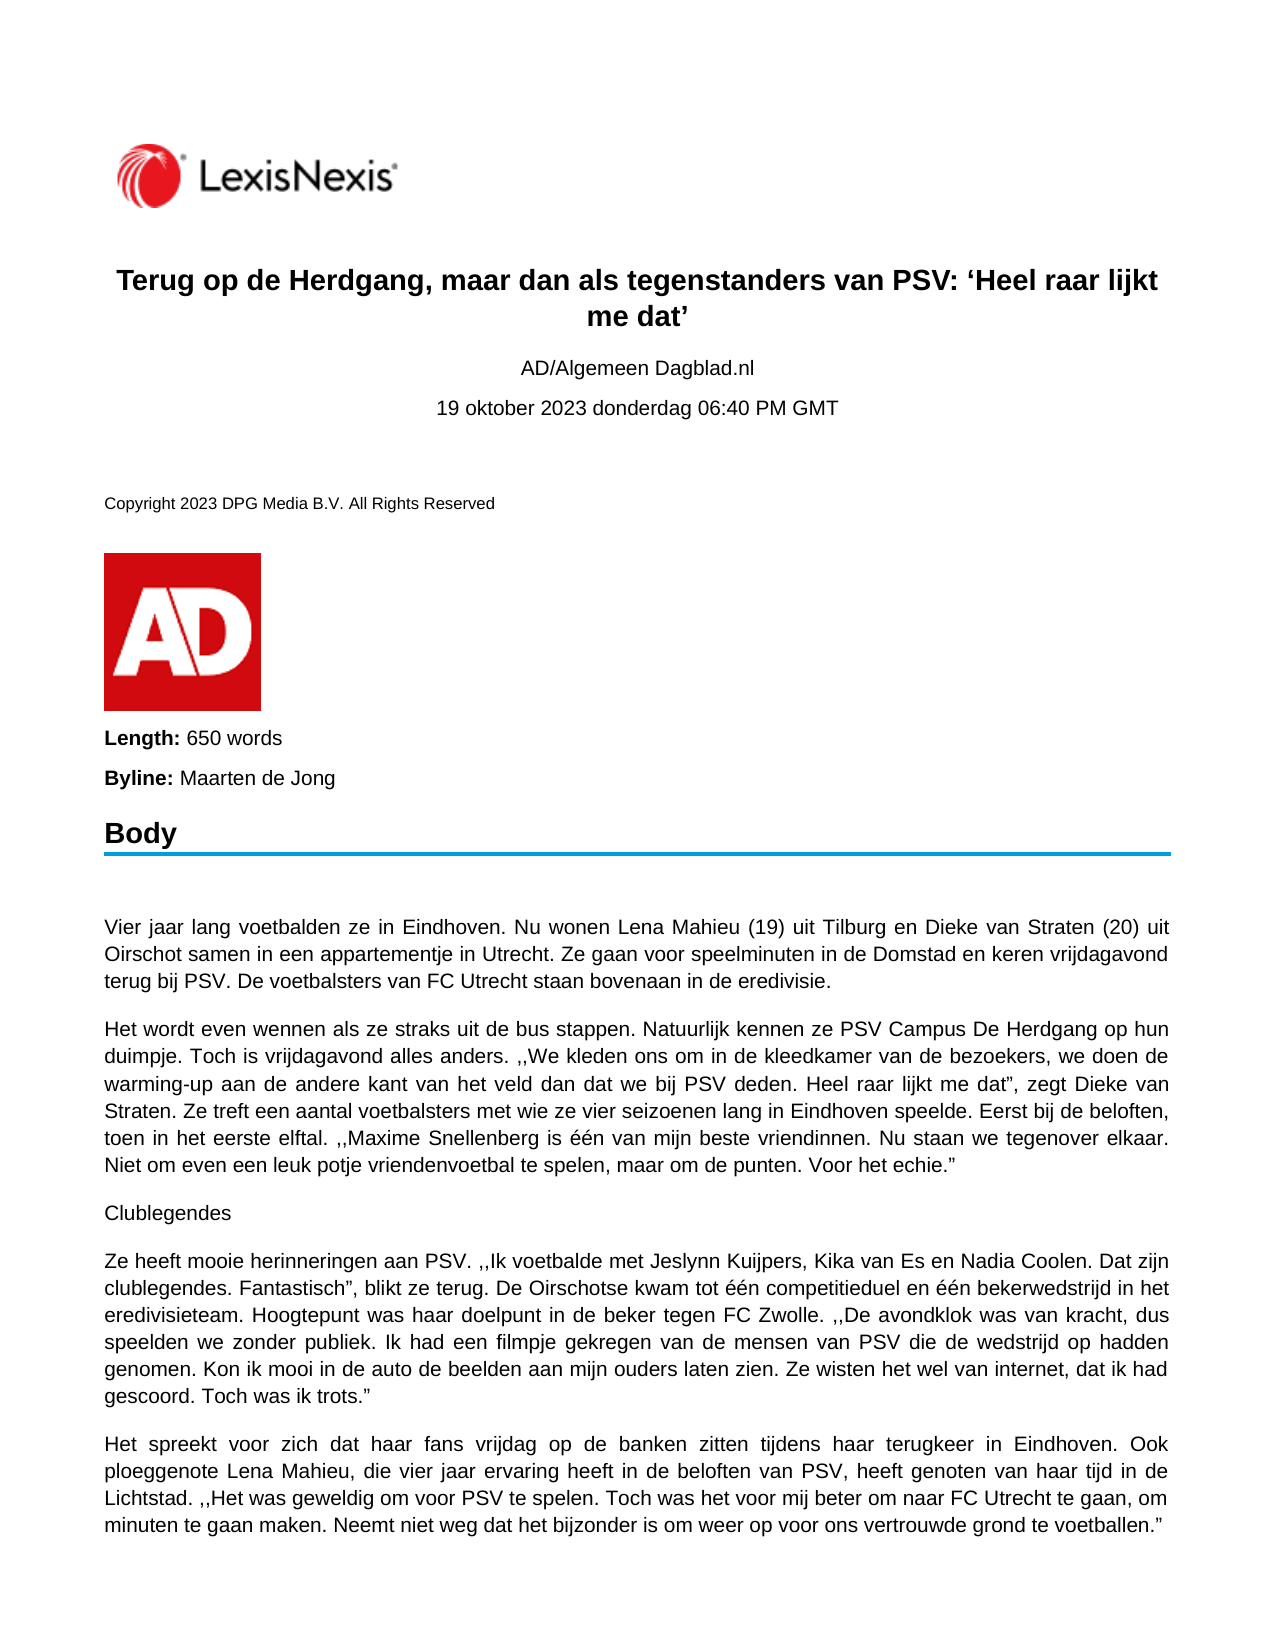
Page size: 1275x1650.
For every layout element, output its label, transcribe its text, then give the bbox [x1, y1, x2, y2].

text Het wordt even wennen als ze straks uit de bus stappen. Natuurlijk kennen ze PSV Campus De Herdgang op hun duimpje. Toch is vrijdagavond alles anders. ,,We kleden ons om in de kleedkamer van de bezoekers, we doen de warming-up aan de andere kant van het veld dan dat we bij PSV deden. Heel raar lijkt me dat”, zegt Dieke van Straten. Ze treft een aantal voetbalsters met wie ze vier seizoenen lang in Eindhoven speelde. Eerst bij de beloften, toen in het eerste elftal. ,,Maxime Snellenberg is één van mijn beste vriendinnen. Nu staan we tegenover elkaar. Niet om even een leuk potje vriendenvoetbal te spelen, maar om de punten. Voor het echie.” [104, 1014, 1171, 1177]
text Ze heeft mooie herinneringen aan PSV. ,,Ik voetbalde met Jeslynn Kuijpers, Kika van Es en Nadia Coolen. Dat zijn clublegendes. Fantastisch”, blikt ze terug. De Oirschotse kwam tot één competitieduel en één bekerwedstrijd in het eredivisieteam. Hoogtepunt was haar doelpunt in de beker tegen FC Zwolle. ,,De avondklok was van kracht, dus speelden we zonder publiek. Ik had een filmpje gekregen van de mensen van PSV die de wedstrijd op hadden genomen. Kon ik mooi in de auto de beelden aan mijn ouders laten zien. Ze wisten het wel van internet, dat ik had gescoord. Toch was ik trots.” [104, 1245, 1171, 1408]
text Clublegendes [104, 1197, 1171, 1224]
text Length: 650 words [104, 723, 1171, 750]
subtitle Terug op de Herdgang, maar dan als tegenstanders van PSV: ‘Heel raar lijkt me dat’ [104, 261, 1171, 332]
text 19 oktober 2023 donderdag 06:40 PM GMT [104, 393, 1171, 420]
picture [104, 144, 412, 208]
text Het spreekt voor zich dat haar fans vrijdag op de banken zitten tijdens haar terugkeer in Eindhoven. Ook ploeggenote Lena Mahieu, die vier jaar ervaring heeft in de beloften van PSV, heeft genoten van haar tijd in de Lichtstad. ,,Het was geweldig om voor PSV te spelen. Toch was het voor mij beter om naar FC Utrecht te gaan, om minuten te gaan maken. Neemt niet weg dat het bijzonder is om weer op voor ons vertrouwde grond te voetballen.” [104, 1429, 1171, 1537]
text AD/Algemeen Dagblad.nl [104, 353, 1171, 380]
text Body [104, 814, 1171, 850]
text Vier jaar lang voetbalden ze in Eindhoven. Nu wonen Lena Mahieu (19) uit Tilburg en Dieke van Straten (20) uit Oirschot samen in een appartementje in Utrecht. Ze gaan voor speelminuten in de Domstad en keren vrijdagavond terug bij PSV. De voetbalsters van FC Utrecht staan bovenaan in de eredivisie. [104, 912, 1171, 993]
text Byline: Maarten de Jong [104, 762, 1171, 789]
text Copyright 2023 DPG Media B.V. All Rights Reserved [104, 461, 1171, 513]
picture [104, 553, 261, 711]
